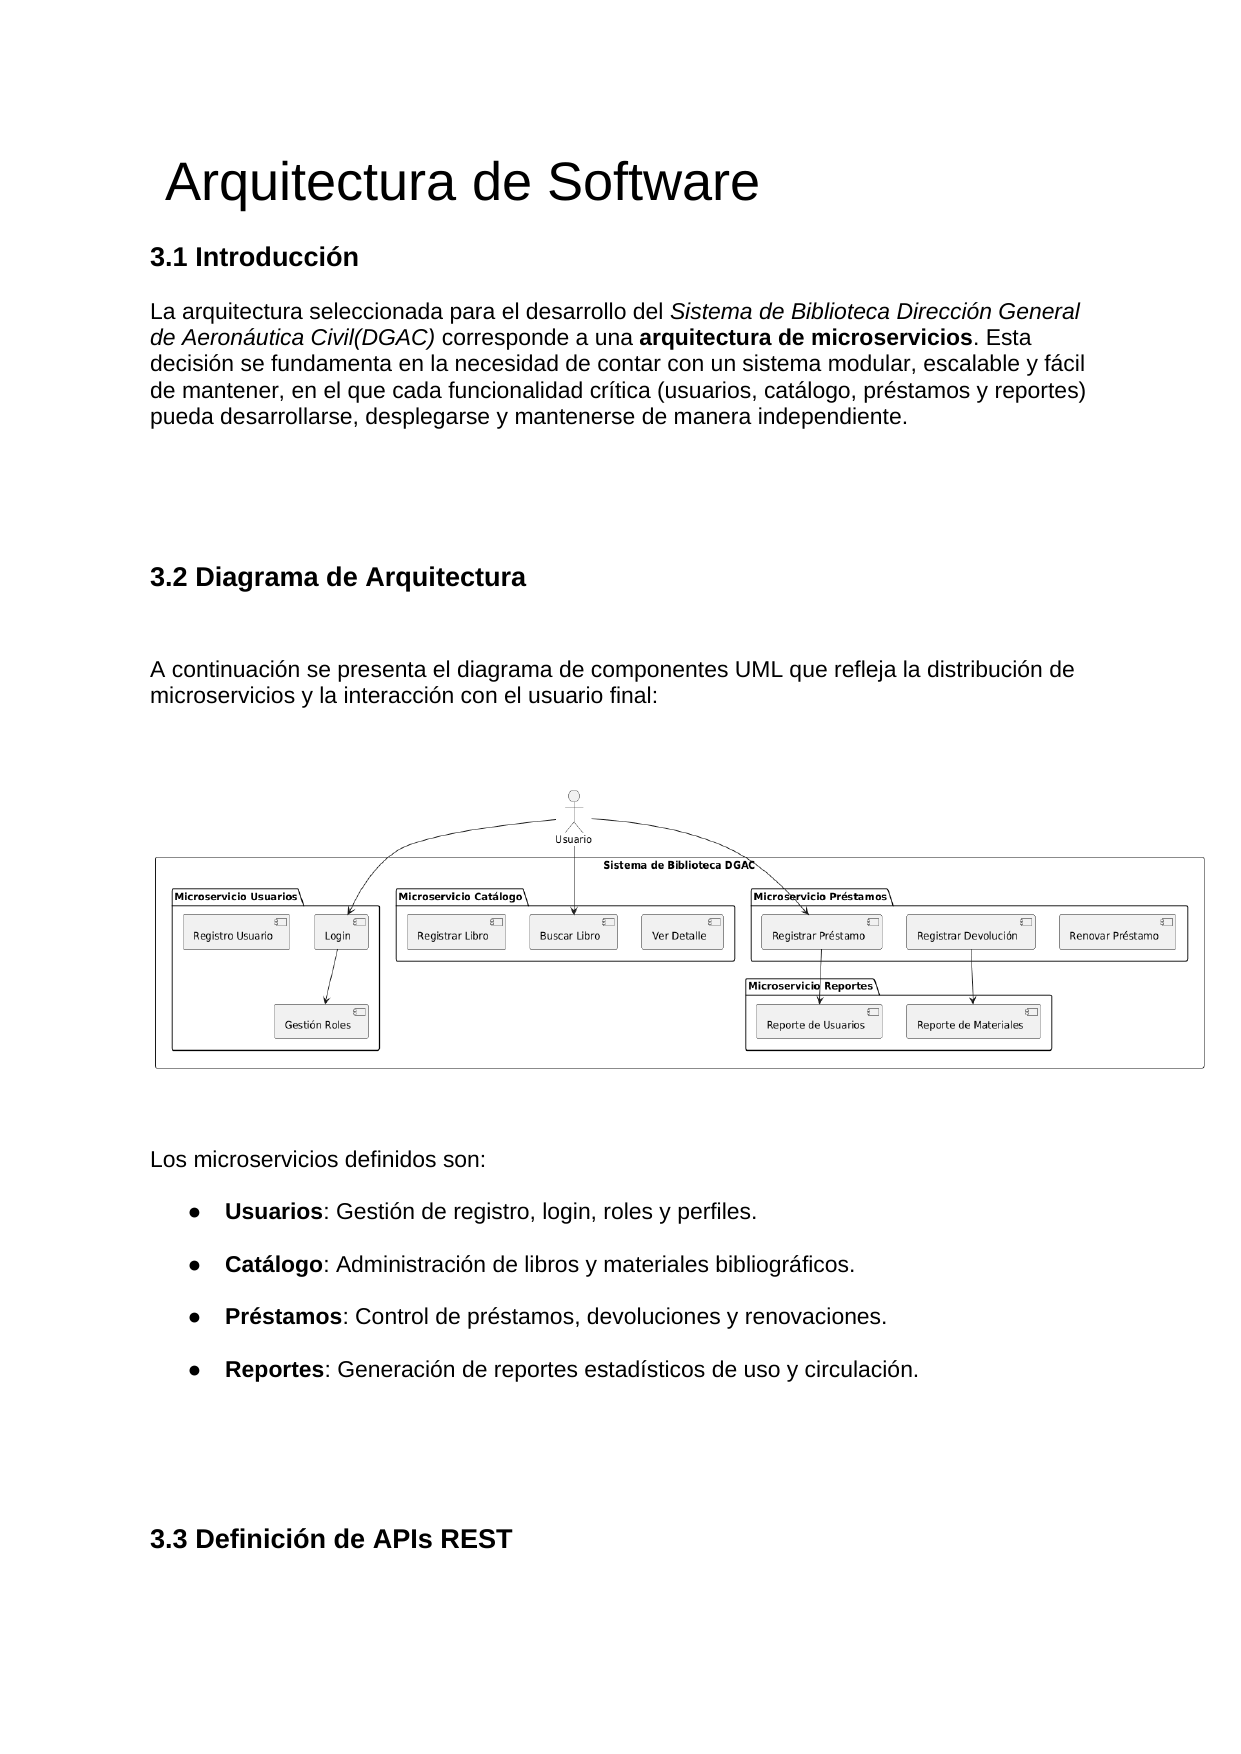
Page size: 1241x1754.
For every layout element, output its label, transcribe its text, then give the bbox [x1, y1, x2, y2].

picture [150, 785, 1207, 1071]
list Catálogo: Administración de libros y materiales bibliográficos. [187, 1251, 1090, 1303]
title Arquitectura de Software [150, 150, 1090, 212]
list Préstamos: Control de préstamos, devoluciones y renovaciones. [187, 1303, 1090, 1356]
text Los microservicios definidos son: [150, 1146, 1090, 1173]
subtitle 3.2 Diagrama de Arquitectura [150, 561, 1090, 593]
list Usuarios: Gestión de registro, login, roles y perfiles. [187, 1198, 1090, 1251]
subtitle 3.1 Introducción [150, 241, 1090, 273]
list Reportes: Generación de reportes estadísticos de uso y circulación. [187, 1356, 1090, 1409]
subtitle 3.3 Definición de APIs REST [150, 1523, 1090, 1554]
text A continuación se presenta el diagrama de componentes UML que refleja la distribución de microservicios y la interacción con el usuario final: [150, 656, 1090, 709]
text La arquitectura seleccionada para el desarrollo del Sistema de Biblioteca Dirección General de Aeronáutica Civil(DGAC) corresponde a una arquitectura de microservicios. Esta decisión se fundamenta en la necesidad de contar con un sistema modular, escalable y fácil de mantener, en el que cada funcionalidad crítica (usuarios, catálogo, préstamos y reportes) pueda desarrollarse, desplegarse y mantenerse de manera independiente. [150, 298, 1090, 429]
